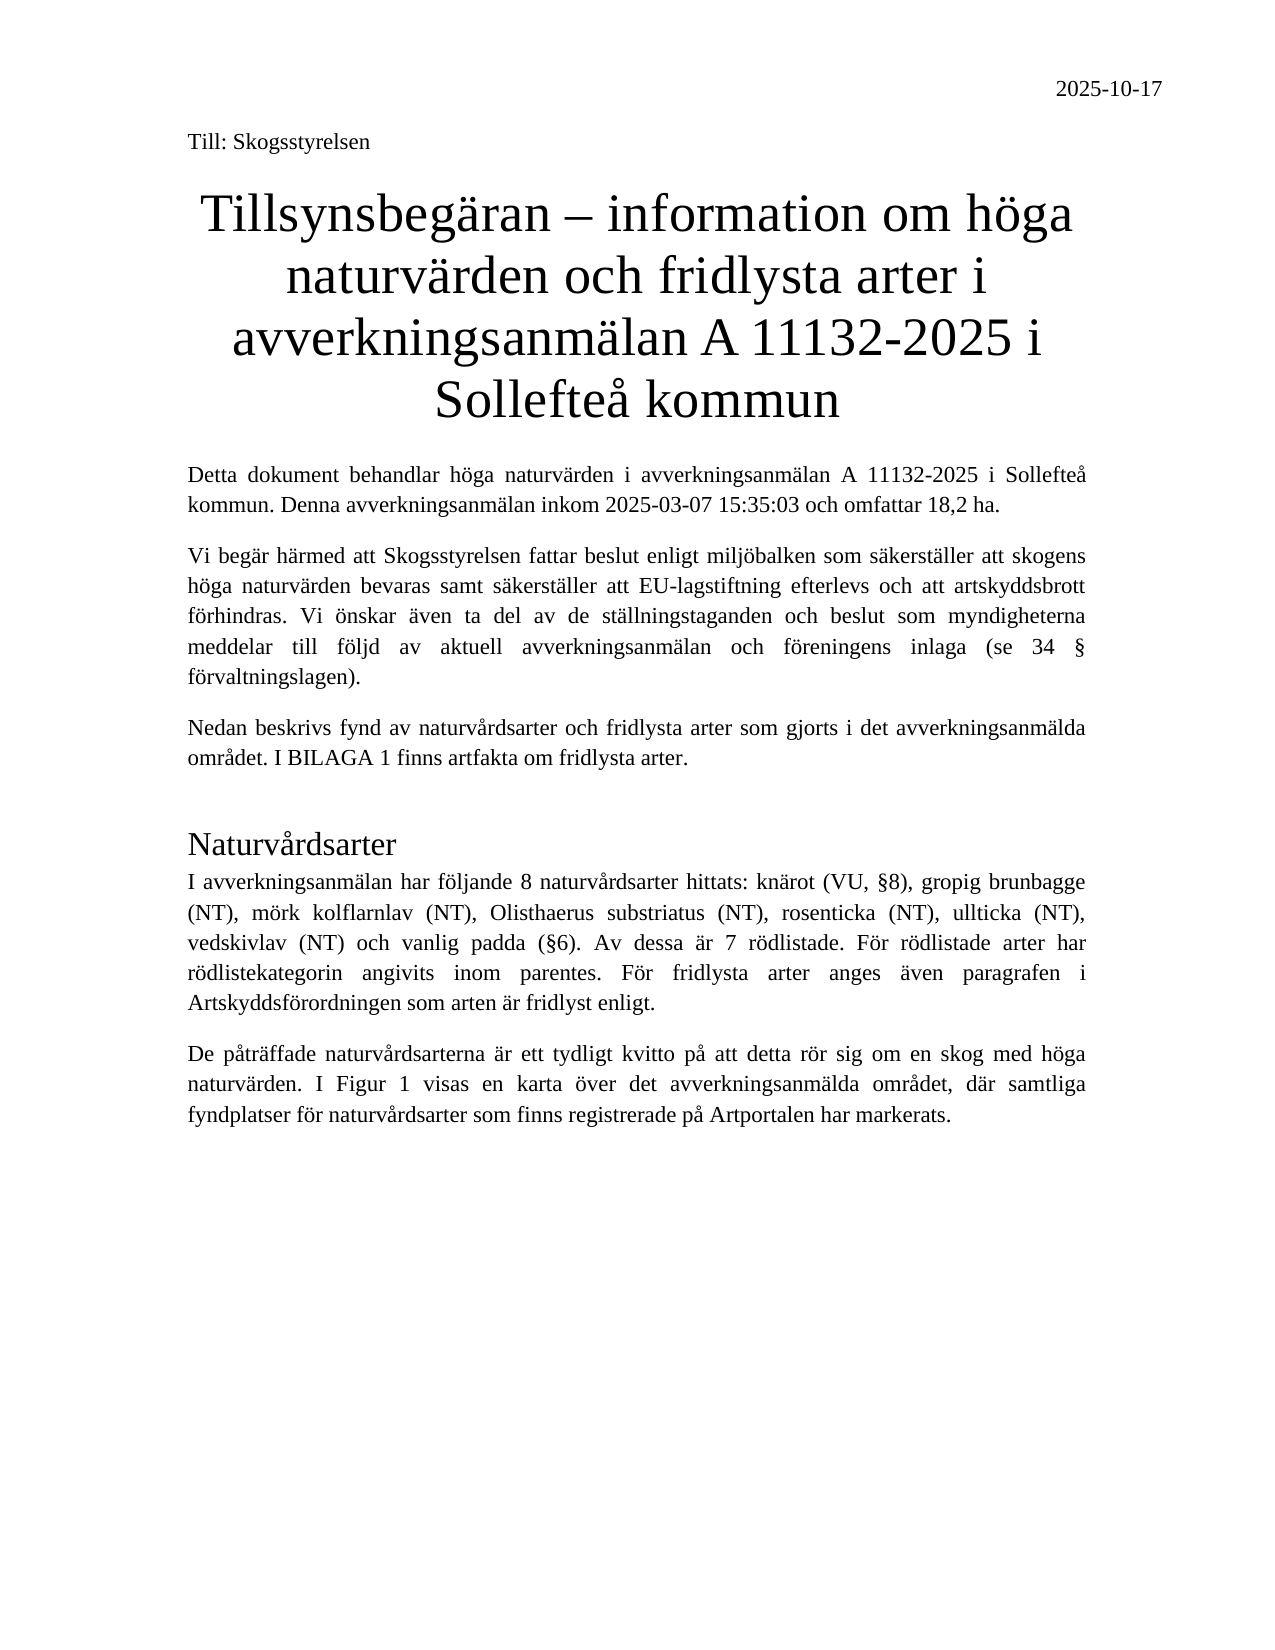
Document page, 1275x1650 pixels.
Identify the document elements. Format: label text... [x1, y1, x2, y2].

text De påträffade naturvårdsarterna är ett tydligt kvitto på att detta rör sig om en skog med höga naturvärden. I Figur 1 visas en karta över det avverkningsanmälda området, där samtliga fyndplatser för naturvårdsarter som finns registrerade på Artportalen har markerats. [187, 1040, 1087, 1127]
text Detta dokument behandlar höga naturvärden i avverkningsanmälan A 11132-2025 i Sollefteå kommun. Denna avverkningsanmälan inkom 2025-03-07 15:35:03 och omfattar 18,2 ha. [187, 461, 1087, 517]
title Tillsynsbegäran – information om höga naturvärden och fridlysta arter i avverkningsanmälan A 11132-2025 i Sollefteå kommun [187, 180, 1087, 429]
text Vi begär härmed att Skogsstyrelsen fattar beslut enligt miljöbalken som säkerställer att skogens höga naturvärden bevaras samt säkerställer att EU-lagstiftning efterlevs och att artskyddsbrott förhindras. Vi önskar även ta del av de ställningstaganden och beslut som myndigheterna meddelar till följd av aktuell avverkningsanmälan och föreningens inlaga (se 34 § förvaltningslagen). [187, 542, 1087, 689]
text Nedan beskrivs fynd av naturvårdsarter och fridlysta arter som gjorts i det avverkningsanmälda området. I BILAGA 1 finns artfakta om fridlysta arter. [187, 714, 1087, 771]
subtitle Naturvårdsarter [187, 824, 1087, 863]
text I avverkningsanmälan har följande 8 naturvårdsarter hittats: knärot (VU, §8), gropig brunbagge (NT), mörk kolflarnlav (NT), Olisthaerus substriatus (NT), rosenticka (NT), ullticka (NT), vedskivlav (NT) och vanlig padda (§6). Av dessa är 7 rödlistade. För rödlistade arter har rödlistekategorin angivits inom parentes. För fridlysta arter anges även paragrafen i Artskyddsförordningen som arten är fridlyst enligt. [187, 868, 1087, 1016]
